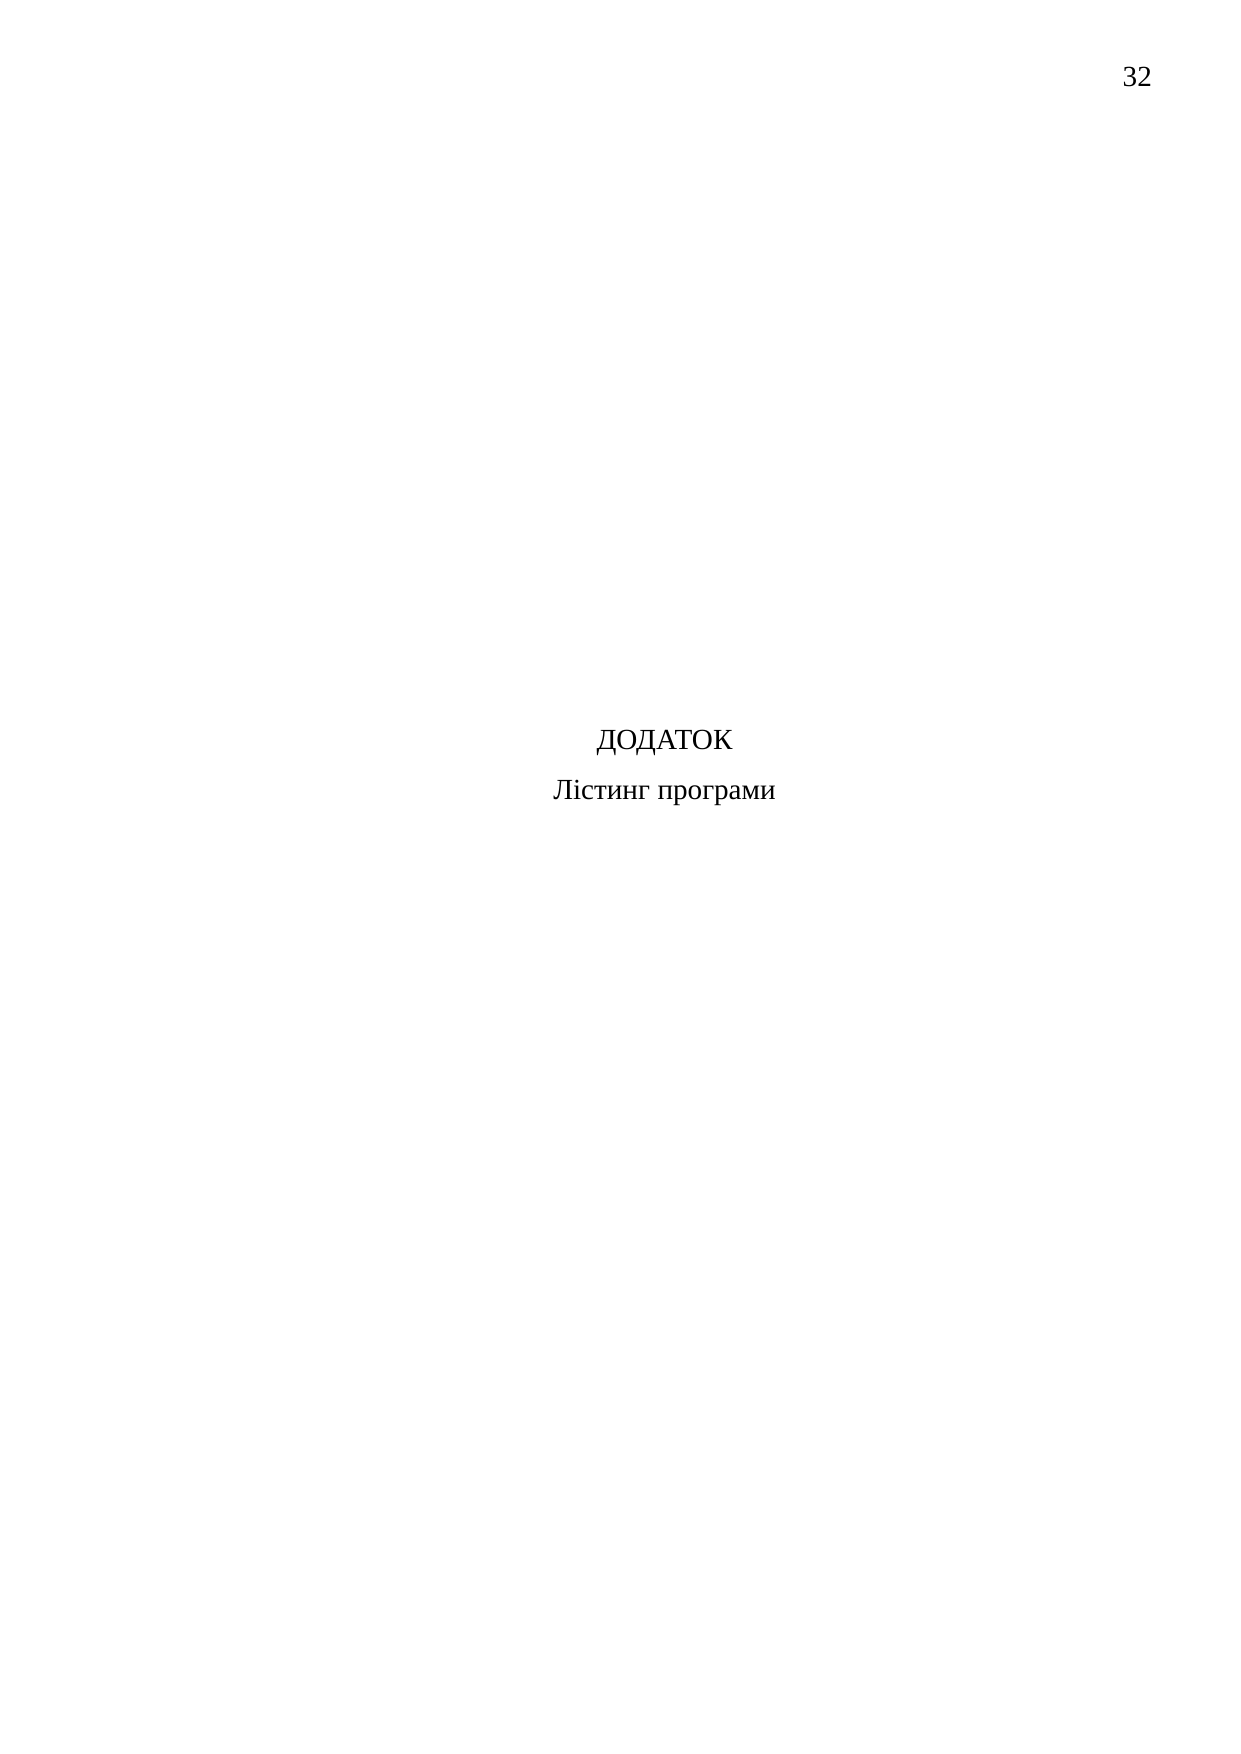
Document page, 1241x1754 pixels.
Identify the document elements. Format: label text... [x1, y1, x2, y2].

text ДОДАТОК [177, 722, 1152, 755]
text Лістинг програми [177, 772, 1152, 806]
